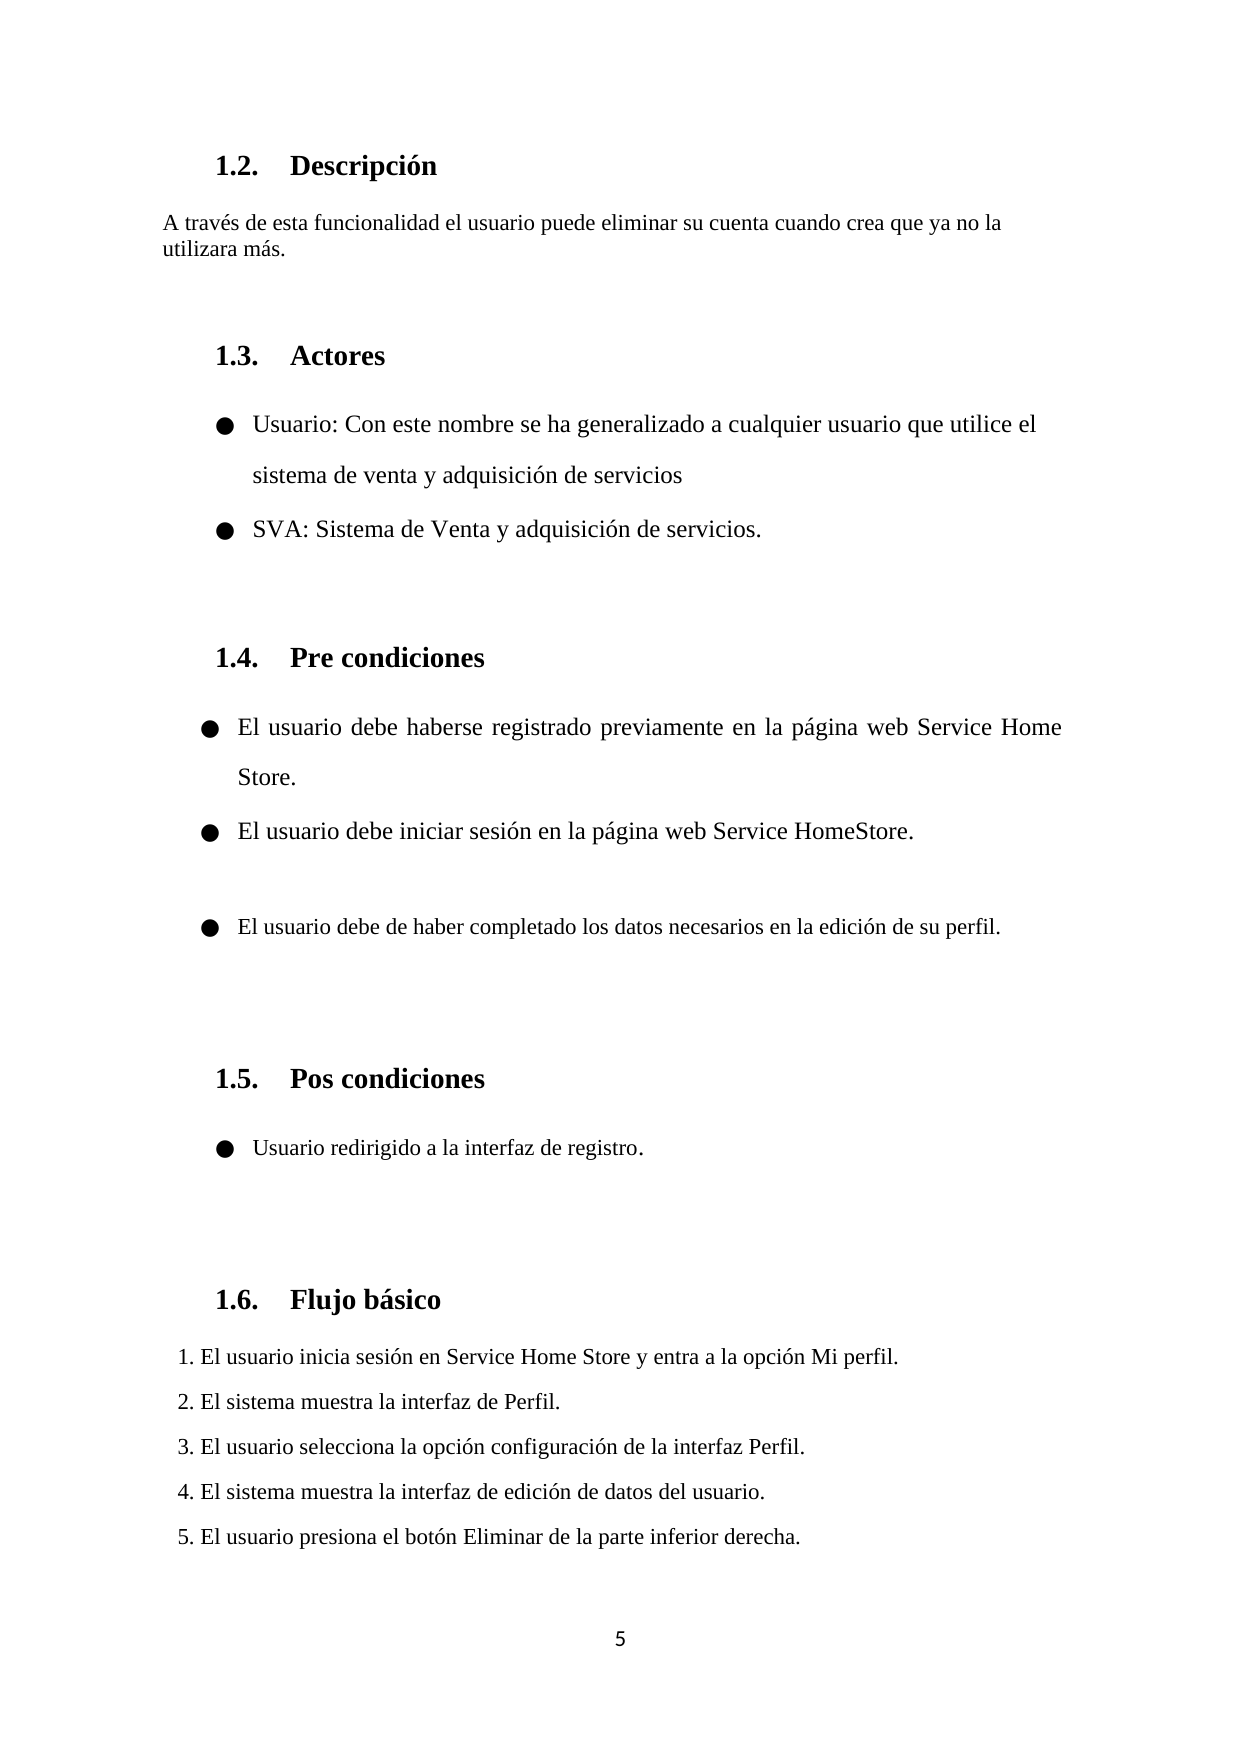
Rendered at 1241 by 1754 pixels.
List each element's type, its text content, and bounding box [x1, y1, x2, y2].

list Actores [215, 338, 1063, 371]
text 4. El sistema muestra la interfaz de edición de datos del usuario. [177, 1478, 1063, 1504]
list SVA: Sistema de Venta y adquisición de servicios. [215, 503, 1063, 550]
list Flujo básico [215, 1282, 1063, 1315]
text 1. El usuario inicia sesión en Service Home Store y entra a la opción Mi perfil. [177, 1343, 1063, 1369]
list Usuario redirigido a la interfaz de registro. [215, 1122, 1063, 1169]
list Pos condiciones [215, 1061, 1063, 1094]
text 5. El usuario presiona el botón Eliminar de la parte inferior derecha. [177, 1523, 1063, 1550]
text 2. El sistema muestra la interfaz de Perfil. [177, 1388, 1063, 1414]
text 3. El usuario selecciona la opción configuración de la interfaz Perfil. [177, 1433, 1063, 1459]
list Descripción [215, 148, 1063, 181]
list El usuario debe haberse registrado previamente en la página web Service Home Store. [200, 701, 1063, 791]
text A través de esta funcionalidad el usuario puede eliminar su cuenta cuando crea que ya no la utilizara más. [162, 209, 1063, 261]
list El usuario debe de haber completado los datos necesarios en la edición de su perfil. [200, 901, 1063, 948]
list Pre condiciones [215, 640, 1063, 673]
list Usuario: Con este nombre se ha generalizado a cualquier usuario que utilice el sistema de venta y adquisición de servicios [215, 399, 1063, 489]
list El usuario debe iniciar sesión en la página web Service HomeStore. [200, 805, 1063, 852]
